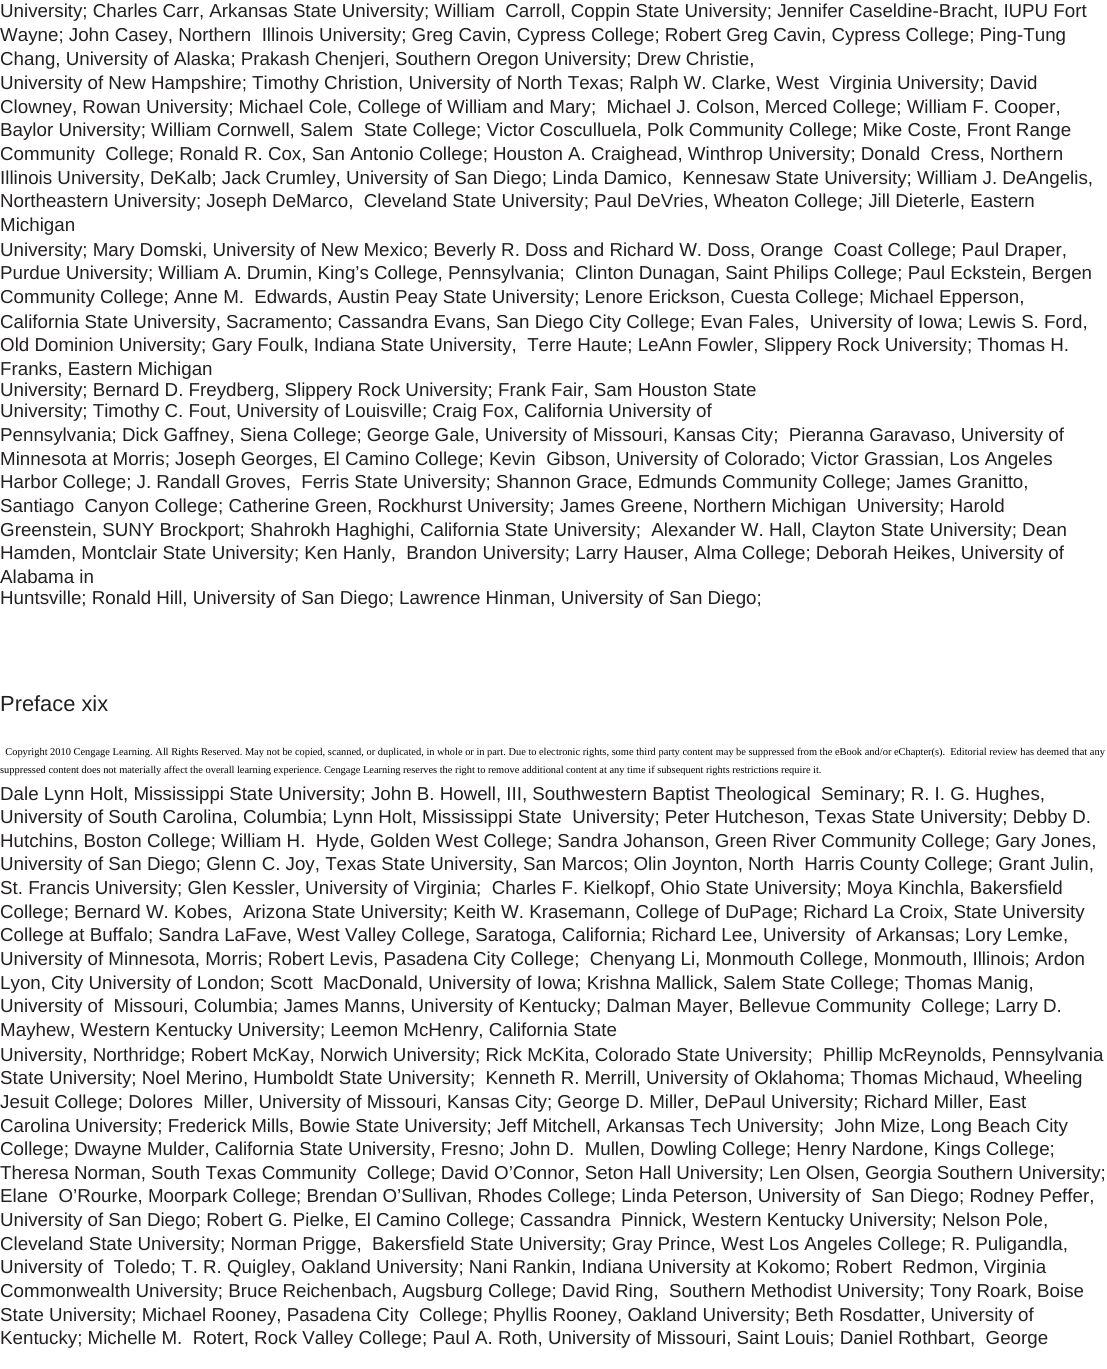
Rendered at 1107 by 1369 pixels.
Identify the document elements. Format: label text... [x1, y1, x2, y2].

text University; Mary Domski, University of New Mexico; Beverly R. Doss and Richard W. Doss, Orange Coast College; Paul Draper, Purdue University; William A. Drumin, King’s College, Pennsylvania; Clinton Dunagan, Saint Philips College; Paul Eckstein, Bergen Community College; Anne M. Edwards, Austin Peay State University; Lenore Erickson, Cuesta College; Michael Epperson, [0, 238, 1106, 307]
text University; Bernard D. Freydberg, Slippery Rock University; Frank Fair, Sam Houston State [0, 382, 1106, 400]
text University of New Hampshire; Timothy Christion, University of North Texas; Ralph W. Clarke, West Virginia University; David Clowney, Rowan University; Michael Cole, College of William and Mary; Michael J. Colson, Merced College; William F. Cooper, Baylor University; William Cornwell, Salem State College; Victor Cosculluela, Polk Community College; Mike Coste, Front Range Community College; Ronald R. Cox, San Antonio College; Houston A. Craighead, Winthrop University; Donald Cress, Northern Illinois University, DeKalb; Jack Crumley, University of San Diego; Linda Damico, Kennesaw State University; William J. DeAngelis, Northeastern University; Joseph DeMarco, Cleveland State University; Paul DeVries, Wheaton College; Jill Dieterle, Eastern Michigan [0, 72, 1106, 235]
text California State University, Sacramento; Cassandra Evans, San Diego City College; Evan Fales, University of Iowa; Lewis S. Ford, Old Dominion University; Gary Foulk, Indiana State University, Terre Haute; LeAnn Fowler, Slippery Rock University; Thomas H. Franks, Eastern Michigan [0, 311, 1106, 379]
text Pennsylvania; Dick Gaffney, Siena College; George Gale, University of Missouri, Kansas City; Pieranna Garavaso, University of Minnesota at Morris; Joseph Georges, El Camino College; Kevin Gibson, University of Colorado; Victor Grassian, Los Angeles Harbor College; J. Randall Groves, Ferris State University; Shannon Grace, Edmunds Community College; James Granitto, Santiago Canyon College; Catherine Green, Rockhurst University; James Greene, Northern Michigan University; Harold Greenstein, SUNY Brockport; Shahrokh Haghighi, California State University; Alexander W. Hall, Clayton State University; Dean Hamden, Montclair State University; Ken Hanly, Brandon University; Larry Hauser, Alma College; Deborah Heikes, University of Alabama in [0, 424, 1106, 587]
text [0, 1043, 1106, 1349]
text Preface xix [0, 695, 1106, 716]
text Huntsville; Ronald Hill, University of San Diego; Lawrence Hinman, University of San Diego; [0, 590, 1106, 608]
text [0, 0, 1106, 69]
text University; Timothy C. Fout, University of Louisville; Craig Fox, California University of [0, 403, 1106, 421]
text Dale Lynn Holt, Mississippi State University; John B. Howell, III, Southwestern Baptist Theological Seminary; R. I. G. Hughes, University of South Carolina, Columbia; Lynn Holt, Mississippi State University; Peter Hutcheson, Texas State University; Debby D. Hutchins, Boston College; William H. Hyde, Golden West College; Sandra Johanson, Green River Community College; Gary Jones, University of San Diego; Glenn C. Joy, Texas State University, San Marcos; Olin Joynton, North Harris County College; Grant Julin, St. Francis University; Glen Kessler, University of Virginia; Charles F. Kielkopf, Ohio State University; Moya Kinchla, Bakersfield College; Bernard W. Kobes, Arizona State University; Keith W. Krasemann, College of DuPage; Richard La Croix, State University College at Buffalo; Sandra LaFave, West Valley College, Saratoga, California; Richard Lee, University of Arkansas; Lory Lemke, University of Minnesota, Morris; Robert Levis, Pasadena City College; Chenyang Li, Monmouth College, Monmouth, Illinois; Ardon Lyon, City University of London; Scott MacDonald, University of Iowa; Krishna Mallick, Salem State College; Thomas Manig, University of Missouri, Columbia; James Manns, University of Kentucky; Dalman Mayer, Bellevue Community College; Larry D. Mayhew, Western Kentucky University; Leemon McHenry, California State [0, 782, 1106, 1040]
text Copyright 2010 Cengage Learning. All Rights Reserved. May not be copied, scanned, or duplicated, in whole or in part. Due to electronic rights, some third party content may be suppressed from the eBook and/or eChapter(s). Editorial review has deemed that any suppressed content does not materially affect the overall learning experience. Cengage Learning reserves the right to remove additional content at any time if subsequent rights restrictions require it. [0, 746, 1106, 776]
